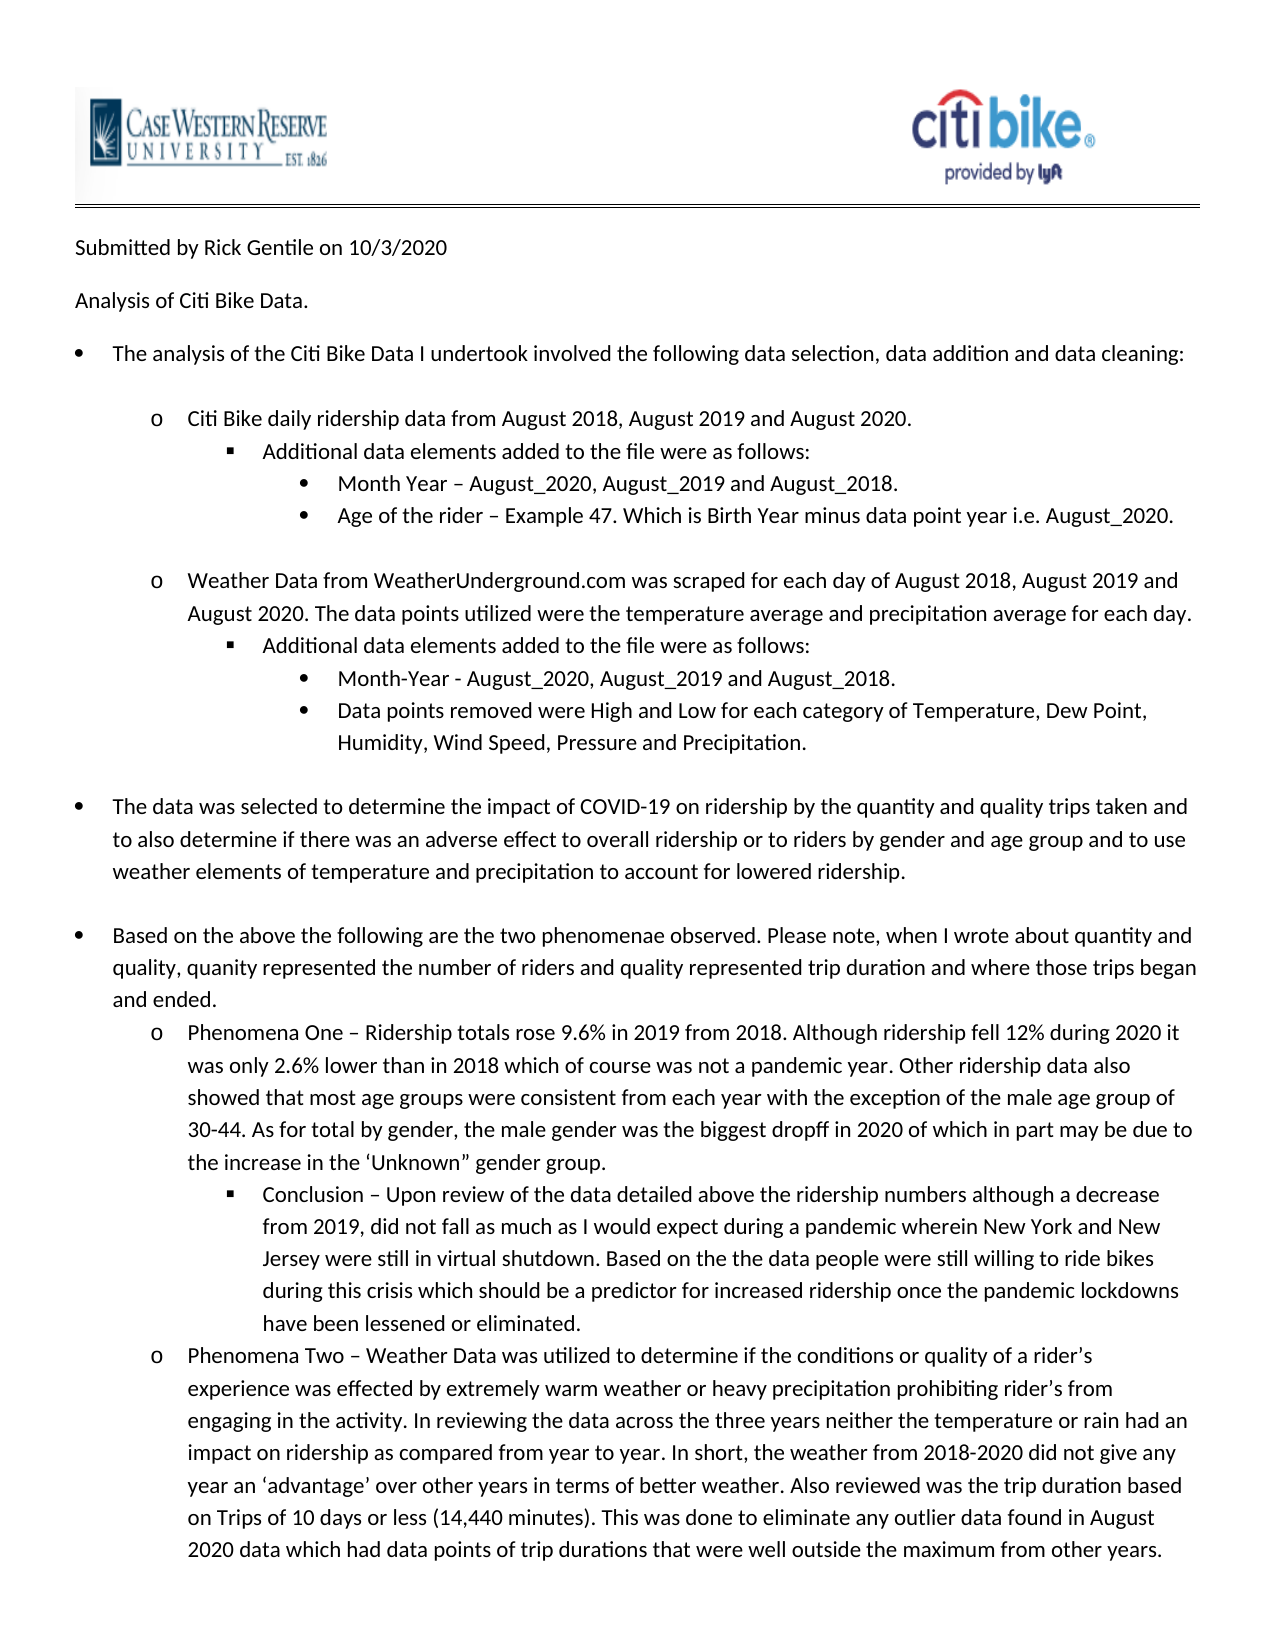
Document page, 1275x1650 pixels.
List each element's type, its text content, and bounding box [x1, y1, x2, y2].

list Citi Bike daily ridership data from August 2018, August 2019 and August 2020. [150, 404, 1200, 433]
list Based on the above the following are the two phenomenae observed. Please note, when I wrote about quantity and quality, quanity represented the number of riders and quality represented trip duration and where those trips began and ended. [75, 921, 1200, 1014]
list Phenomena One – Ridership totals rose 9.6% in 2019 from 2018. Although ridership fell 12% during 2020 it was only 2.6% lower than in 2018 which of course was not a pandemic year. Other ridership data also showed that most age groups were consistent from each year with the exception of the male age group of 30-44. As for total by gender, the male gender was the biggest dropff in 2020 of which in part may be due to the increase in the ‘Unknown” gender group. [150, 1018, 1200, 1176]
list Age of the rider – Example 47. Which is Birth Year minus data point year i.e. August_2020. [300, 502, 1200, 530]
text Analysis of Citi Bike Data. [75, 286, 1200, 314]
list Month-Year - August_2020, August_2019 and August_2018. [300, 664, 1200, 692]
list Additional data elements added to the file were as follows: [225, 437, 1200, 465]
list Conclusion – Upon review of the data detailed above the ridership numbers although a decrease from 2019, did not fall as much as I would expect during a pandemic wherein New York and New Jersey were still in virtual shutdown. Based on the the data people were still willing to ride bikes during this crisis which should be a predictor for increased ridership once the pandemic lockdowns have been lessened or eliminated. [225, 1180, 1200, 1337]
list Data points removed were High and Low for each category of Temperature, Dew Point, Humidity, Wind Speed, Pressure and Precipitation. [300, 696, 1200, 756]
list The analysis of the Citi Bike Data I undertook involved the following data selection, data addition and data cleaning: [75, 339, 1200, 367]
text Submitted by Rick Gentile on 10/3/2020 [75, 233, 1200, 261]
picture [75, 87, 464, 202]
list The data was selected to determine the impact of COVID-19 on ridership by the quantity and quality trips taken and to also determine if there was an adverse effect to overall ridership or to riders by gender and age group and to use weather elements of temperature and precipitation to account for lowered ridership. [75, 792, 1200, 885]
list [150, 1341, 1200, 1563]
list Additional data elements added to the file were as follows: [225, 632, 1200, 659]
list Weather Data from WeatherUnderground.com was scraped for each day of August 2018, August 2019 and August 2020. The data points utilized were the temperature average and precipitation average for each day. [150, 566, 1200, 627]
picture [893, 75, 1103, 202]
list Month Year – August_2020, August_2019 and August_2018. [300, 469, 1200, 497]
